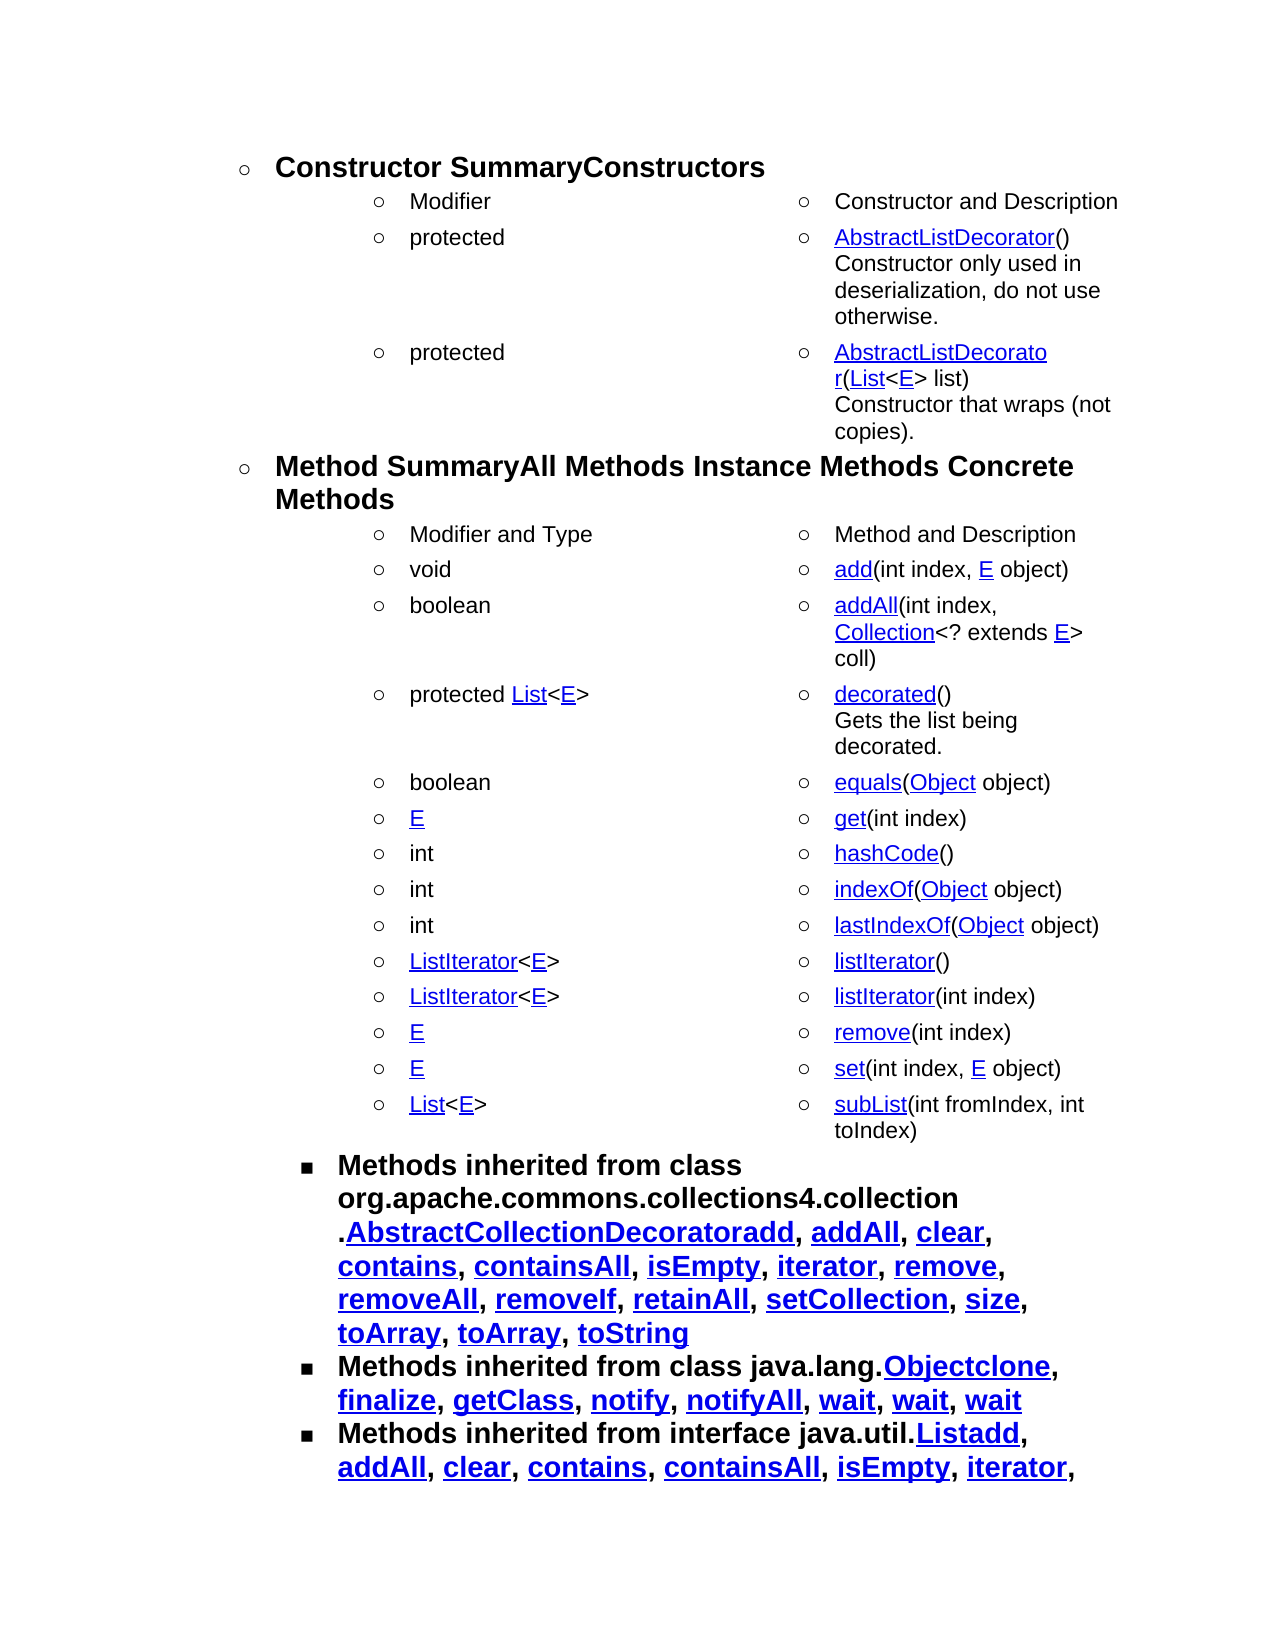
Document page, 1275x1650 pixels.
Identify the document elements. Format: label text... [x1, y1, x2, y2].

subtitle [300, 1416, 1125, 1483]
table_cell int [280, 907, 705, 943]
table_header Constructor and Description [705, 184, 1130, 219]
table_cell protected [280, 219, 705, 334]
table_cell ListIterator<E> [280, 943, 705, 979]
table_cell decorated() Gets the list being decorated. [705, 676, 1130, 764]
table_cell ListIterator<E> [280, 979, 705, 1014]
table_header Modifier [280, 184, 705, 219]
table_cell AbstractListDecorator() Constructor only used in deserialization, do not use otherwise. [705, 219, 1130, 334]
table_cell AbstractListDecorator(List<E> list) Constructor that wraps (not copies). [705, 334, 1130, 449]
table_cell E [280, 1014, 705, 1050]
table_cell equals(Object object) [705, 764, 1130, 800]
subtitle Methods inherited from class java.lang.Objectclone, finalize, getClass, notify, notifyAll, wait, wait, wait [300, 1349, 1125, 1416]
table_cell listIterator(int index) [705, 979, 1130, 1014]
table_cell void [280, 552, 705, 587]
table_cell boolean [280, 588, 705, 676]
subtitle Method SummaryAll Methods Instance Methods Concrete Methods [237, 449, 1125, 516]
table_header Modifier and Type [280, 516, 705, 552]
table_cell protected [280, 334, 705, 449]
table_cell subList(int fromIndex, int toIndex) [705, 1086, 1130, 1148]
table_cell listIterator() [705, 943, 1130, 979]
table_cell lastIndexOf(Object object) [705, 907, 1130, 943]
table_cell add(int index, E object) [705, 552, 1130, 587]
table_cell protected List<E> [280, 676, 705, 764]
table_cell addAll(int index, Collection<? extends E> coll) [705, 588, 1130, 676]
table_header Method and Description [705, 516, 1130, 552]
subtitle Methods inherited from class org.apache.commons.collections4.collection.AbstractCollectionDecoratoradd, addAll, clear, contains, containsAll, isEmpty, iterator, remove, removeAll, removeIf, retainAll, setCollection, size, toArray, toArray, toString [300, 1148, 1125, 1349]
table_cell indexOf(Object object) [705, 871, 1130, 907]
table_cell remove(int index) [705, 1014, 1130, 1050]
table_cell hashCode() [705, 836, 1130, 871]
table_cell set(int index, E object) [705, 1050, 1130, 1086]
table_cell E [280, 800, 705, 836]
table_cell boolean [280, 764, 705, 800]
table_cell List<E> [280, 1086, 705, 1148]
table_cell int [280, 836, 705, 871]
table_cell E [280, 1050, 705, 1086]
table_cell get(int index) [705, 800, 1130, 836]
table_cell int [280, 871, 705, 907]
subtitle Constructor SummaryConstructors [237, 150, 1125, 183]
